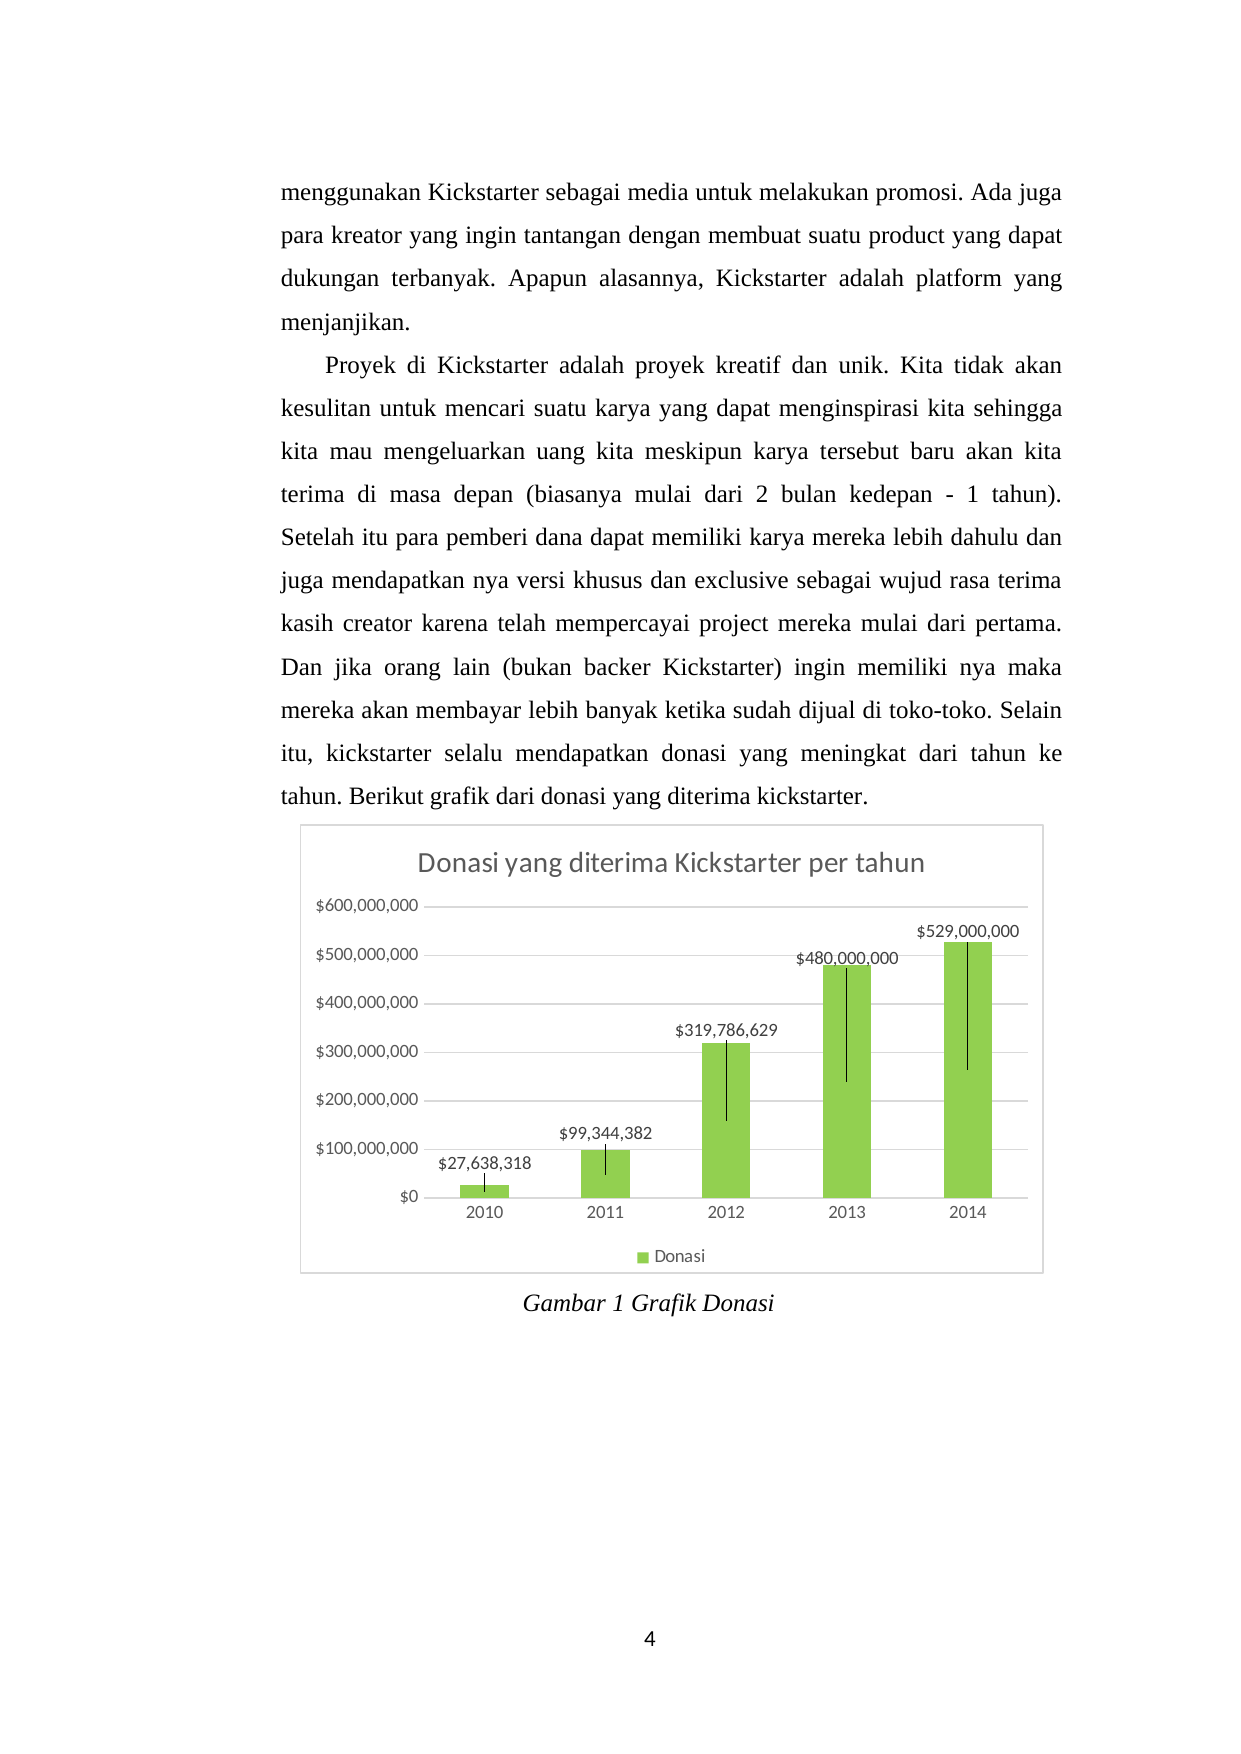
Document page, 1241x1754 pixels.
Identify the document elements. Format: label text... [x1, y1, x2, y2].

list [281, 177, 1063, 335]
list Proyek di Kickstarter adalah proyek kreatif dan unik. Kita tidak akan kesulitan untuk mencari suatu karya yang dapat menginspirasi kita sehingga kita mau mengeluarkan uang kita meskipun karya tersebut baru akan kita terima di masa depan (biasanya mulai dari 2 bulan kedepan - 1 tahun). Setelah itu para pemberi dana dapat memiliki karya mereka lebih dahulu dan juga mendapatkan nya versi khusus dan exclusive sebagai wujud rasa terima kasih creator karena telah mempercayai project mereka mulai dari pertama. Dan jika orang lain (bukan backer Kickstarter) ingin memiliki nya maka mereka akan membayar lebih banyak ketika sudah dijual di toko-toko. Selain itu, kickstarter selalu mendapatkan donasi yang meningkat dari tahun ke tahun. Berikut grafik dari donasi yang diterima kickstarter. [281, 350, 1063, 810]
text Gambar 1 Grafik Donasi [236, 1288, 1063, 1317]
